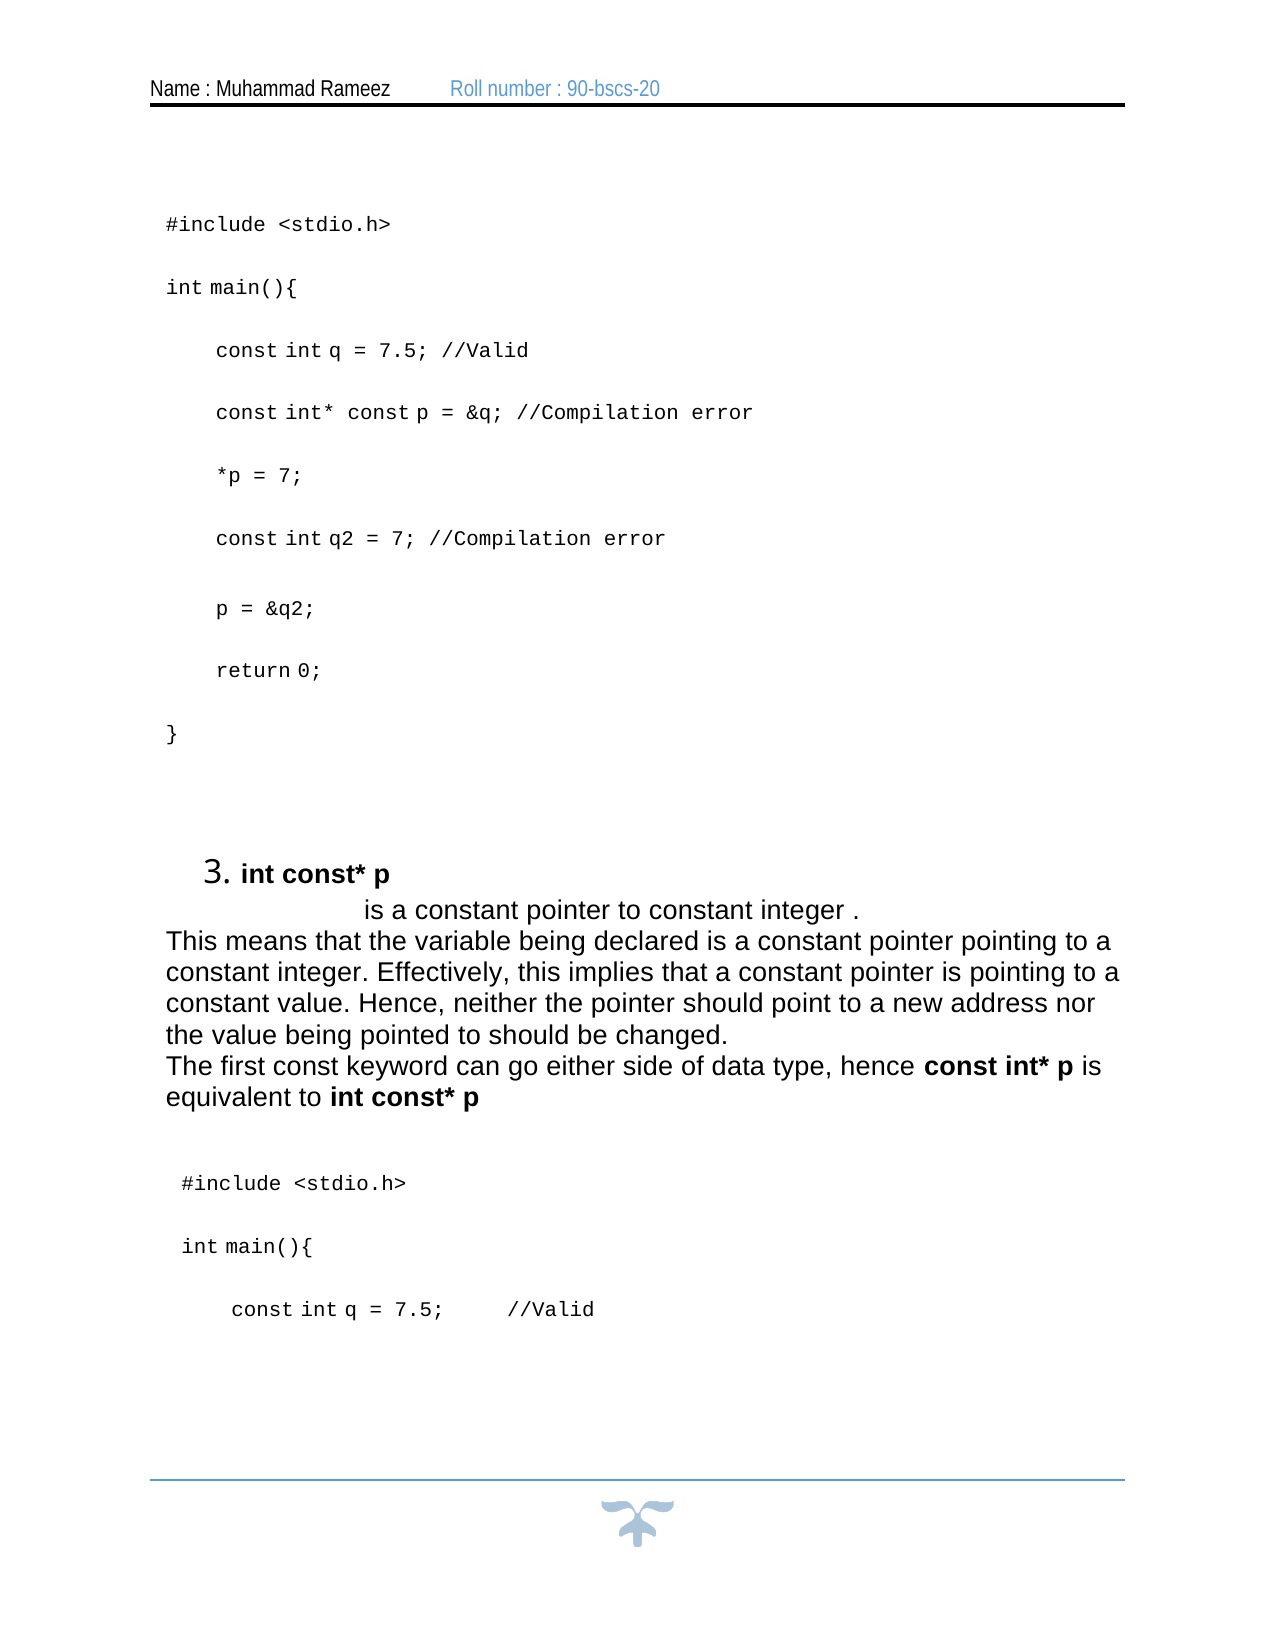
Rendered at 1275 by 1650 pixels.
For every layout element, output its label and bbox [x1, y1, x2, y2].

table_header [150, 153, 1137, 1405]
